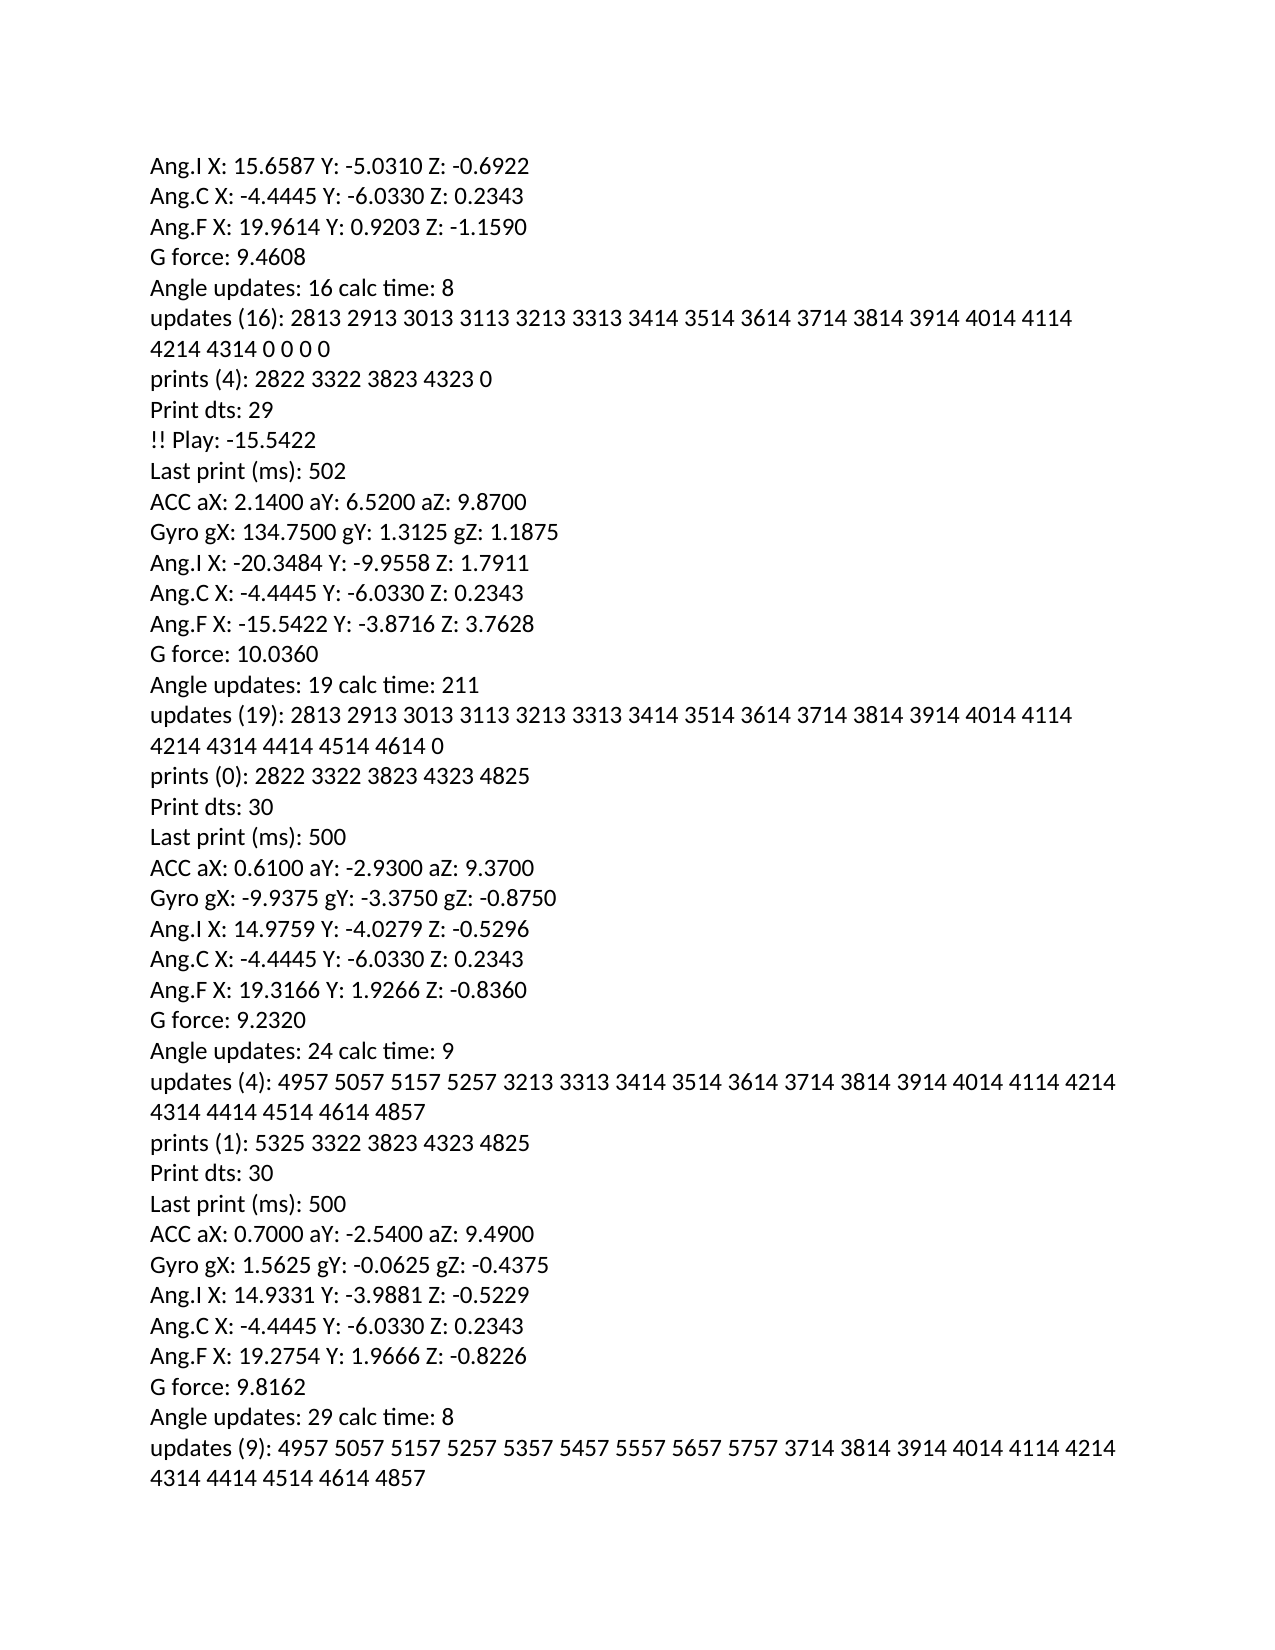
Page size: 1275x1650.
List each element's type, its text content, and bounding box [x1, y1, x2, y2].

text Angle updates: 19 calc time: 211 [150, 669, 1125, 699]
text ACC aX: 2.1400 aY: 6.5200 aZ: 9.8700 [150, 486, 1125, 516]
text G force: 9.8162 [150, 1371, 1125, 1401]
text G force: 9.4608 [150, 242, 1125, 272]
text Angle updates: 29 calc time: 8 [150, 1401, 1125, 1432]
text Gyro gX: 1.5625 gY: -0.0625 gZ: -0.4375 [150, 1249, 1125, 1279]
text Ang.I X: 14.9759 Y: -4.0279 Z: -0.5296 [150, 913, 1125, 943]
text Angle updates: 24 calc time: 9 [150, 1035, 1125, 1066]
text !! Play: -15.5422 [150, 425, 1125, 455]
text Ang.C X: -4.4445 Y: -6.0330 Z: 0.2343 [150, 181, 1125, 211]
text Last print (ms): 500 [150, 1188, 1125, 1218]
text Gyro gX: -9.9375 gY: -3.3750 gZ: -0.8750 [150, 882, 1125, 913]
text Ang.I X: 14.9331 Y: -3.9881 Z: -0.5229 [150, 1279, 1125, 1310]
text Last print (ms): 502 [150, 455, 1125, 486]
text Ang.C X: -4.4445 Y: -6.0330 Z: 0.2343 [150, 577, 1125, 608]
text Ang.I X: 15.6587 Y: -5.0310 Z: -0.6922 [150, 150, 1125, 181]
text Ang.F X: 19.3166 Y: 1.9266 Z: -0.8360 [150, 974, 1125, 1004]
text ACC aX: 0.7000 aY: -2.5400 aZ: 9.4900 [150, 1218, 1125, 1249]
text Ang.I X: -20.3484 Y: -9.9558 Z: 1.7911 [150, 547, 1125, 577]
text Angle updates: 16 calc time: 8 [150, 272, 1125, 303]
text Ang.C X: -4.4445 Y: -6.0330 Z: 0.2343 [150, 1310, 1125, 1340]
text Gyro gX: 134.7500 gY: 1.3125 gZ: 1.1875 [150, 516, 1125, 547]
text Print dts: 29 [150, 394, 1125, 425]
text ACC aX: 0.6100 aY: -2.9300 aZ: 9.3700 [150, 852, 1125, 882]
text Ang.C X: -4.4445 Y: -6.0330 Z: 0.2343 [150, 943, 1125, 974]
text Print dts: 30 [150, 791, 1125, 821]
text updates (16): 2813 2913 3013 3113 3213 3313 3414 3514 3614 3714 3814 3914 4014 4114 4214 4314 0 0 0 0 [150, 303, 1125, 364]
text G force: 9.2320 [150, 1004, 1125, 1035]
text prints (4): 2822 3322 3823 4323 0 [150, 364, 1125, 394]
text Last print (ms): 500 [150, 821, 1125, 852]
text Ang.F X: 19.2754 Y: 1.9666 Z: -0.8226 [150, 1340, 1125, 1371]
text Print dts: 30 [150, 1157, 1125, 1188]
text Ang.F X: 19.9614 Y: 0.9203 Z: -1.1590 [150, 211, 1125, 242]
text prints (1): 5325 3322 3823 4323 4825 [150, 1127, 1125, 1157]
text updates (9): 4957 5057 5157 5257 5357 5457 5557 5657 5757 3714 3814 3914 4014 4114 4214 4314 4414 4514 4614 4857 [150, 1432, 1125, 1493]
text updates (19): 2813 2913 3013 3113 3213 3313 3414 3514 3614 3714 3814 3914 4014 4114 4214 4314 4414 4514 4614 0 [150, 699, 1125, 760]
text G force: 10.0360 [150, 638, 1125, 669]
text Ang.F X: -15.5422 Y: -3.8716 Z: 3.7628 [150, 608, 1125, 638]
text prints (0): 2822 3322 3823 4323 4825 [150, 760, 1125, 791]
text updates (4): 4957 5057 5157 5257 3213 3313 3414 3514 3614 3714 3814 3914 4014 4114 4214 4314 4414 4514 4614 4857 [150, 1066, 1125, 1127]
